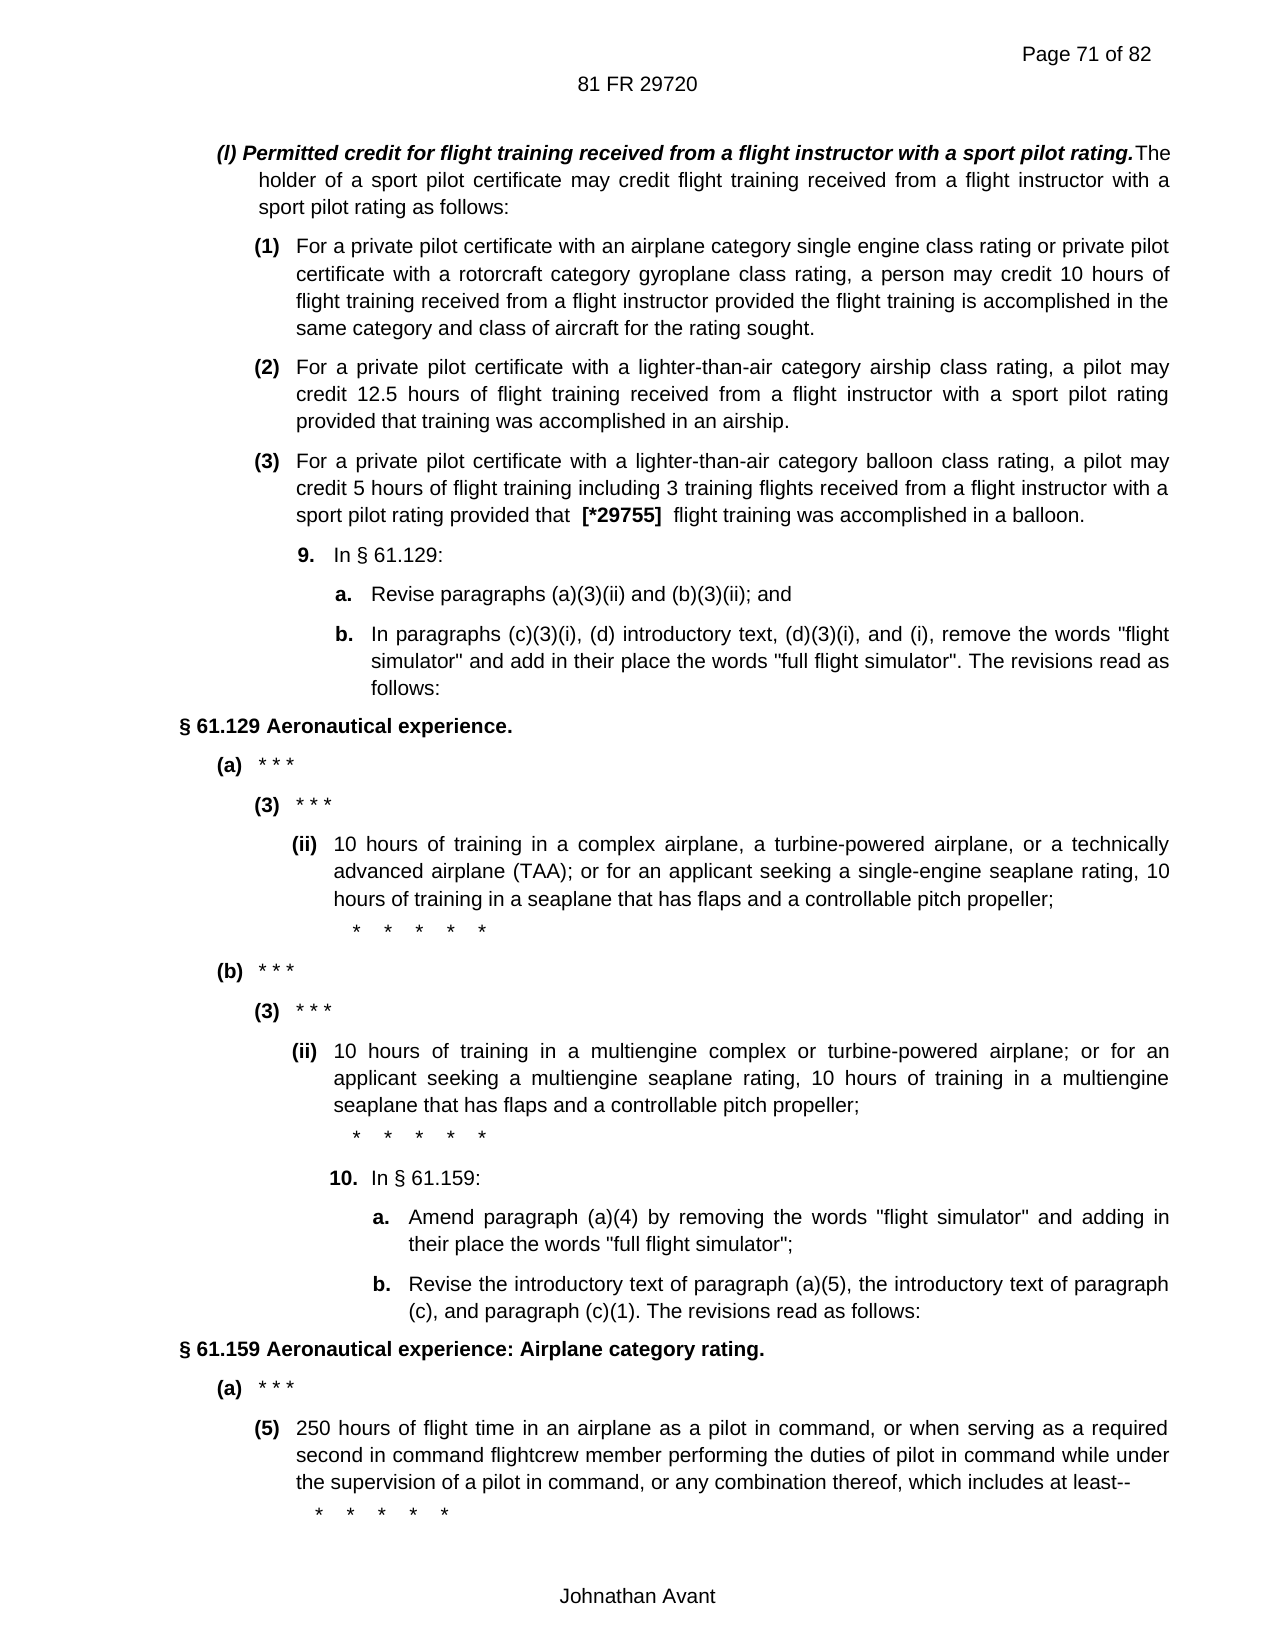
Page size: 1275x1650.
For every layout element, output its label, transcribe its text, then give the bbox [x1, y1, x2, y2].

list * * * [217, 750, 1171, 777]
list 10 hours of training in a complex airplane, a turbine-powered airplane, or a technically advanced airplane (TAA); or for an applicant seeking a single-engine seaplane rating, 10 hours of training in a seaplane that has flaps and a controllable pitch propeller; [292, 829, 1171, 910]
list In paragraphs (c)(3)(i), (d) introductory text, (d)(3)(i), and (i), remove the words "flight simulator" and add in their place the words "full flight simulator". The revisions read as follows: [329, 619, 1171, 700]
list * * * [217, 1373, 1171, 1400]
text * * * * * [329, 917, 1171, 944]
list Revise paragraphs (a)(3)(ii) and (b)(3)(ii); and [329, 579, 1171, 606]
list ce: Airplane category rating. [179, 1335, 1171, 1360]
list 250 hours of flight time in an airplane as a pilot in command, or when serving as a required second in command flightcrew member performing the duties of pilot in command while under the supervision of a pilot in command, or any combination thereof, which includes at least-- [254, 1412, 1171, 1494]
list * * * [217, 956, 1171, 983]
list For a private pilot certificate with a lighter-than-air category airship class rating, a pilot may credit 12.5 hours of flight training received from a flight instructor with a sport pilot rating provided that training was accomplished in an airship. [254, 352, 1171, 433]
list In § 61.159: [329, 1162, 1171, 1189]
list ce. [179, 712, 1171, 737]
list * * * [254, 996, 1171, 1023]
list In § 61.129: [292, 539, 1171, 567]
list Amend paragraph (a)(4) by removing the words "flight simulator" and adding in their place the words "full flight simulator"; [367, 1202, 1171, 1256]
list t training received from a flight instructor with a sport pilot rating.The holder of a sport pilot certificate may credit flight training received from a flight instructor with a sport pilot rating as follows: [217, 137, 1171, 219]
text * * * * * [292, 1500, 1171, 1527]
text * * * * * [329, 1123, 1171, 1150]
list Revise the introductory text of paragraph (a)(5), the introductory text of paragraph (c), and paragraph (c)(1). The revisions read as follows: [367, 1269, 1171, 1323]
list * * * [254, 789, 1171, 817]
list For a private pilot certificate with a lighter-than-air category balloon class rating, a pilot may credit 5 hours of flight training including 3 training flights received from a flight instructor with a sport pilot rating provided that [*29755] flight training was accomplished in a balloon. [254, 446, 1171, 527]
list For a private pilot certificate with an airplane category single engine class rating or private pilot certificate with a rotorcraft category gyroplane class rating, a person may credit 10 hours of flight training received from a flight instructor provided the flight training is accomplished in the same category and class of aircraft for the rating sought. [254, 231, 1171, 339]
list 10 hours of training in a multiengine complex or turbine-powered airplane; or for an applicant seeking a multiengine seaplane rating, 10 hours of training in a multiengine seaplane that has flaps and a controllable pitch propeller; [292, 1035, 1171, 1117]
